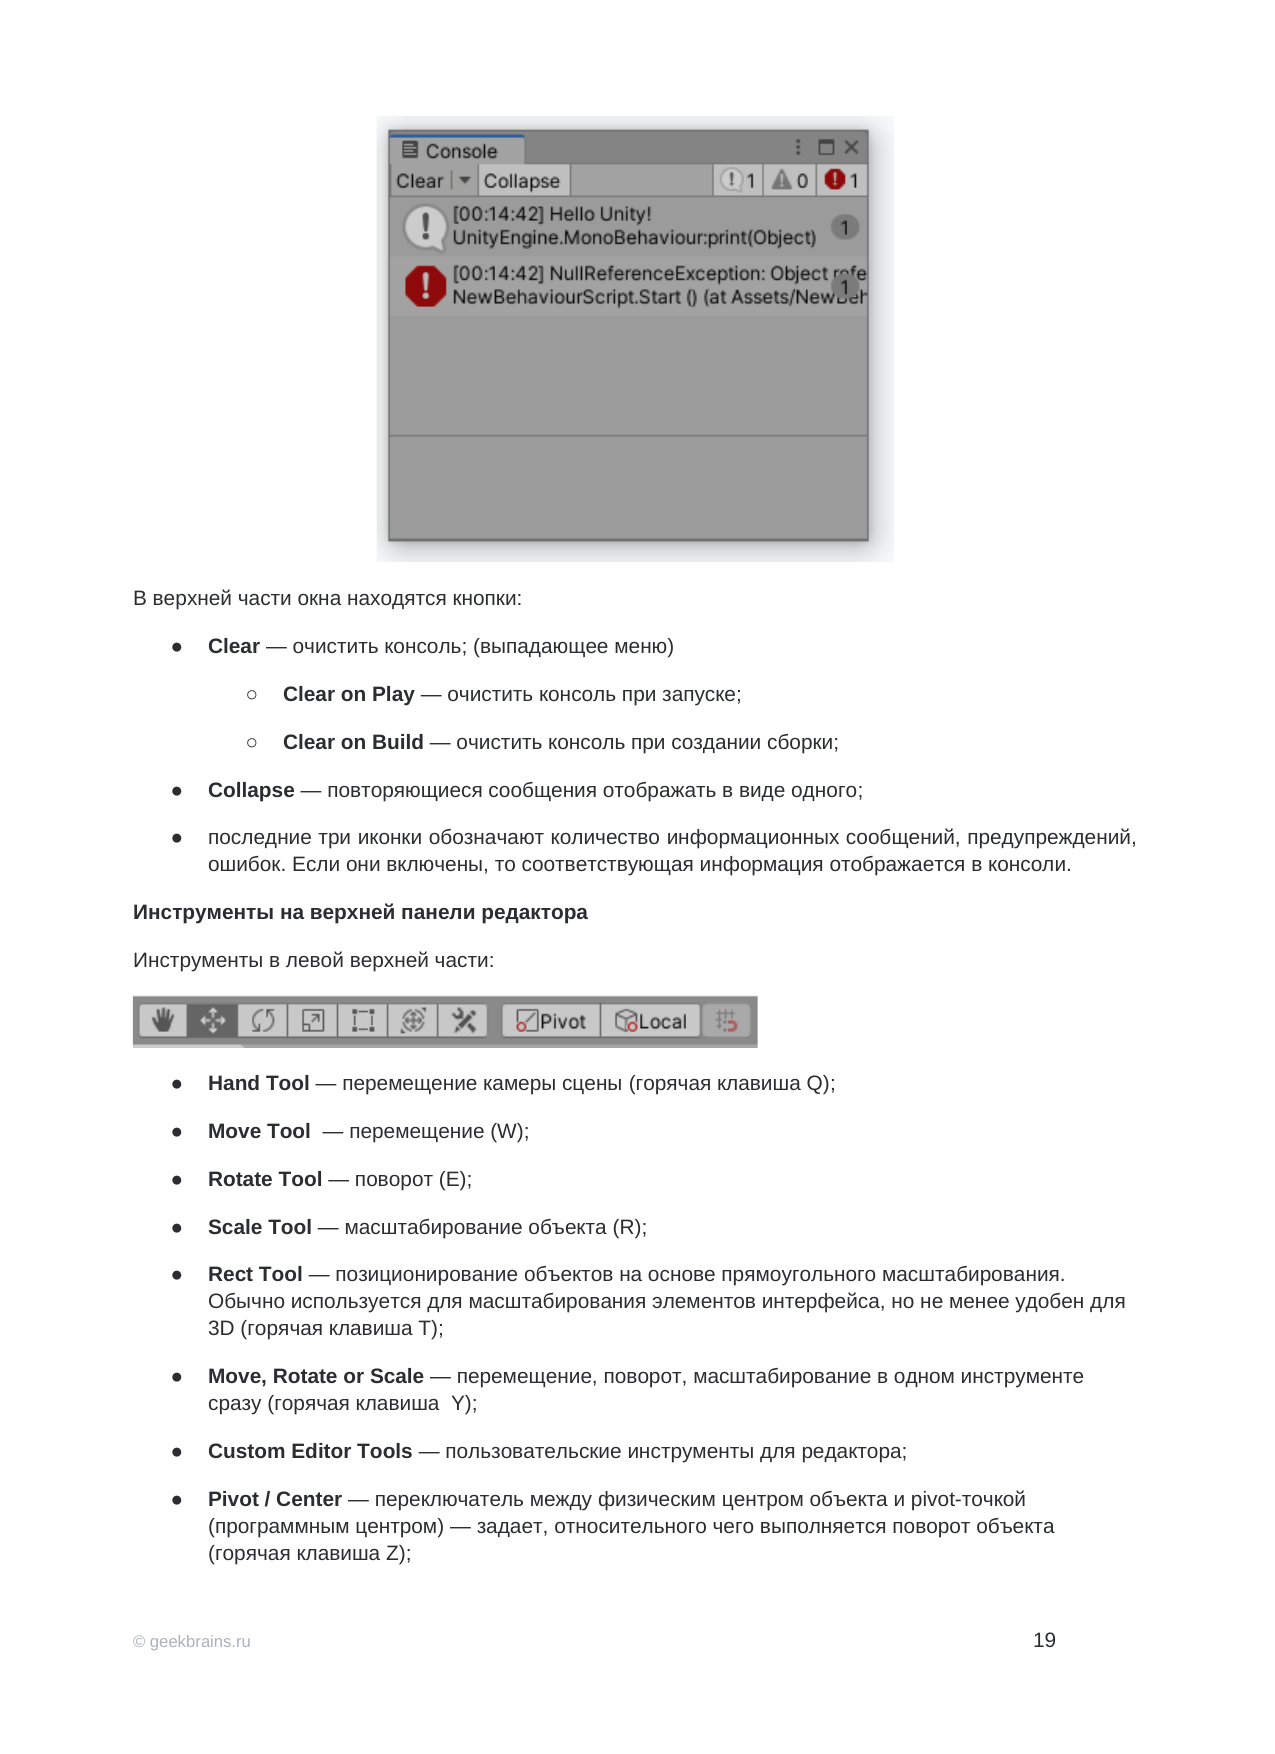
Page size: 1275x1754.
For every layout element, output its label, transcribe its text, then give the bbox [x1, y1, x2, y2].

list последние три иконки обозначают количество информационных сообщений, предупреждений, ошибок. Если они включены, то соответствующая информация отображается в консоли. [170, 825, 1137, 876]
text Инструменты в левой верхней части: [133, 948, 1137, 972]
list Hand Tool — перемещение камеры сцены (горячая клавиша Q); [170, 1071, 1137, 1095]
list Scale Tool — масштабирование объекта (R); [170, 1214, 1137, 1238]
list Rotate Tool — поворот (E); [170, 1167, 1137, 1191]
list Move Tool — перемещение (W); [170, 1119, 1137, 1143]
text В верхней части окна находятся кнопки: [133, 586, 1137, 610]
list Collapse — повторяющиеся сообщения отображать в виде одного; [170, 777, 1137, 801]
list Clear on Build — очистить консоль при создании сборки; [245, 729, 1137, 753]
list Clear — очистить консоль; (выпадающее меню) [170, 634, 1137, 658]
picture [376, 116, 894, 562]
list Pivot / Center — переключатель между физическим центром объекта и pivot-точкой (программным центром) — задает, относительного чего выполняется поворот объекта (горячая клавиша Z); [170, 1487, 1137, 1564]
list Clear on Play — очистить консоль при запуске; [245, 682, 1137, 706]
picture [132, 995, 758, 1048]
list Move, Rotate or Scale — перемещение, поворот, масштабирование в одном инструменте сразу (горячая клавиша Y); [170, 1364, 1137, 1415]
list Rect Tool — позиционирование объектов на основе прямоугольного масштабирования. Обычно используется для масштабирования элементов интерфейса, но не менее удобен для 3D (горячая клавиша T); [170, 1262, 1137, 1340]
text Инструменты на верхней панели редактора [133, 900, 1137, 924]
list Custom Editor Tools — пользовательские инструменты для редактора; [170, 1439, 1137, 1463]
